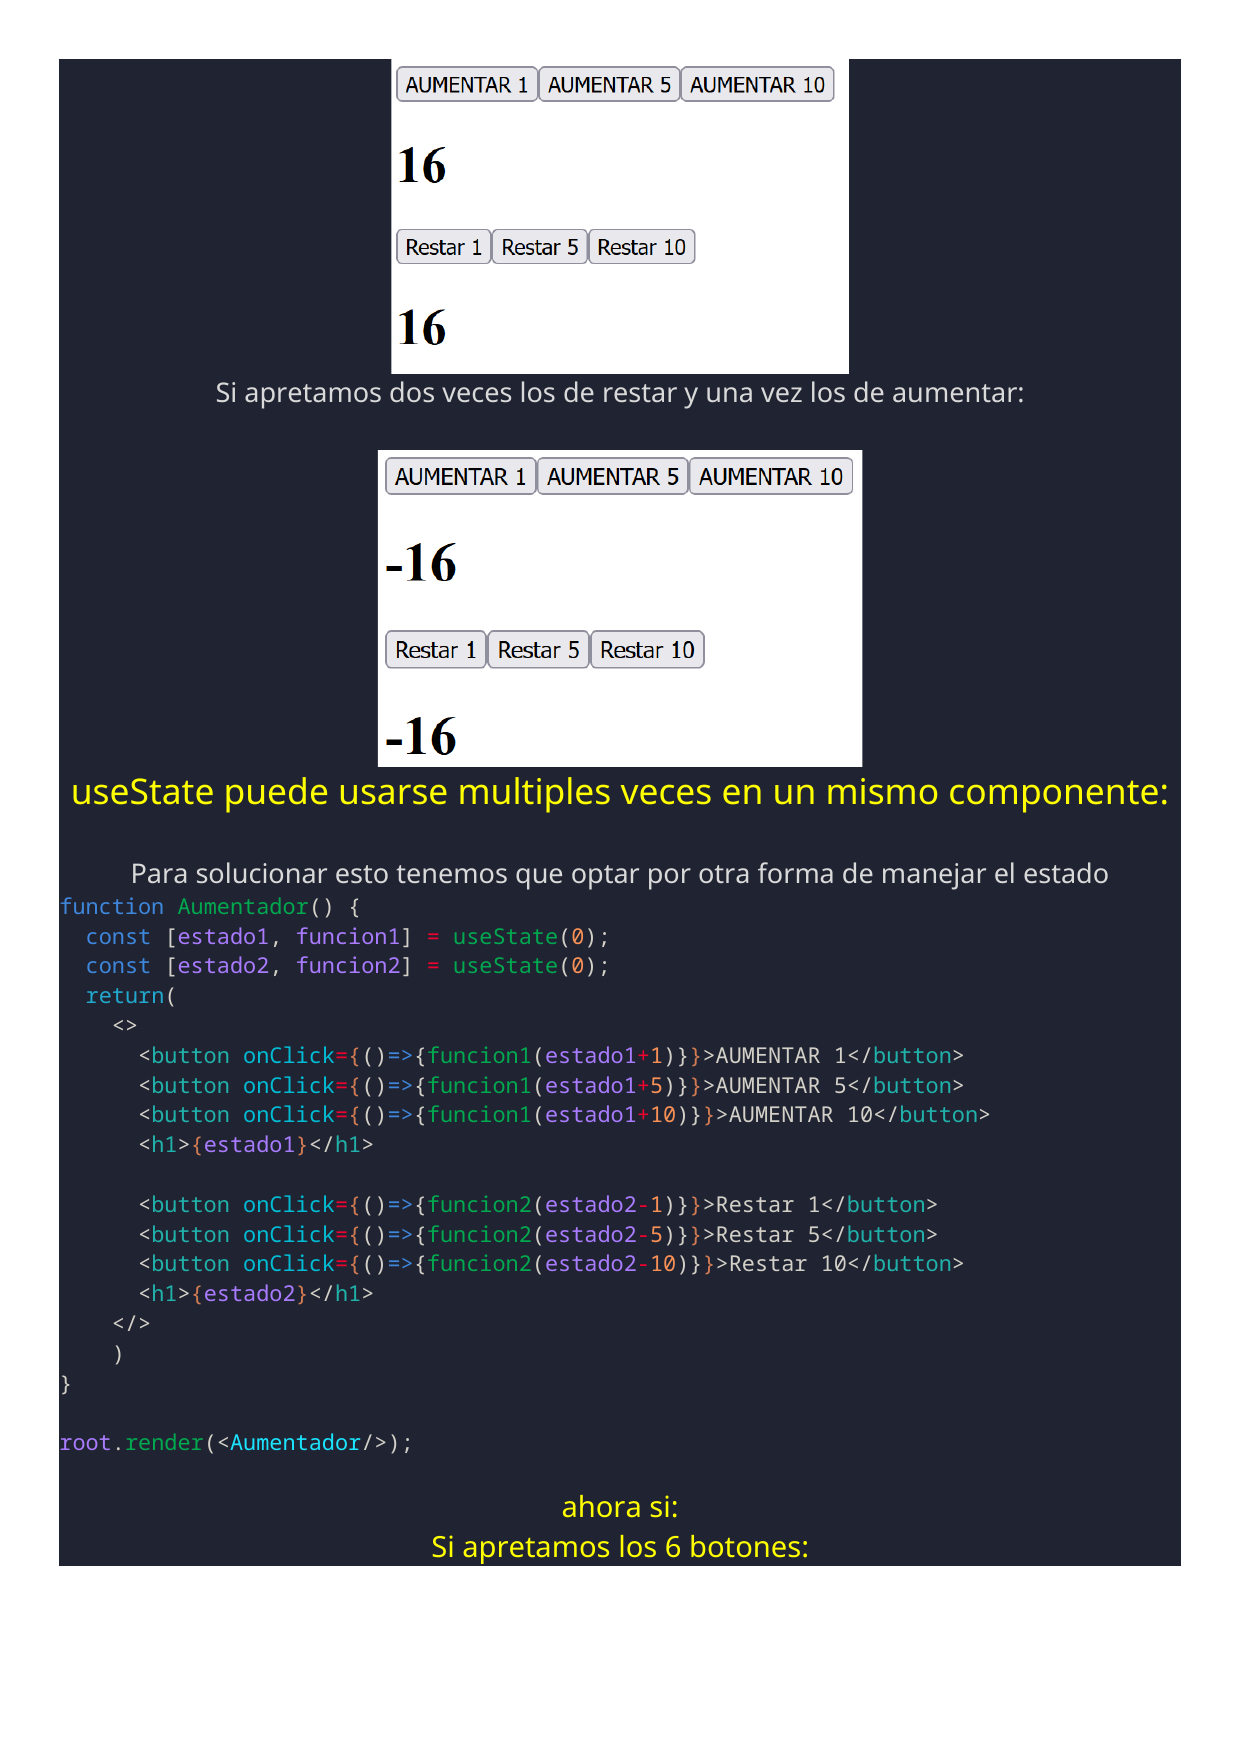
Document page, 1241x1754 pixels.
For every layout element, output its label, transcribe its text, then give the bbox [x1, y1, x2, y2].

text <button onClick={()=>{funcion2(estado2-10)}}>Restar 10</button> [59, 1248, 1181, 1278]
text ahora si: [59, 1487, 1181, 1526]
text const [estado1, funcion1] = useState(0); [59, 921, 1181, 951]
text } [59, 1368, 1181, 1397]
text </> [59, 1308, 1181, 1338]
text <button onClick={()=>{funcion2(estado2-1)}}>Restar 1</button> [59, 1189, 1181, 1219]
text <button onClick={()=>{funcion1(estado1+10)}}>AUMENTAR 10</button> [59, 1099, 1181, 1129]
picture [391, 59, 849, 374]
text Si apretamos dos veces los de restar y una vez los de aumentar: [59, 373, 1181, 410]
text ) [59, 1338, 1181, 1368]
text root.render(<Aumentador/>); [59, 1427, 1181, 1457]
text <button onClick={()=>{funcion2(estado2-5)}}>Restar 5</button> [59, 1219, 1181, 1248]
text const [estado2, funcion2] = useState(0); [59, 951, 1181, 980]
text <h1>{estado2}</h1> [59, 1278, 1181, 1308]
text <h1>{estado1}</h1> [59, 1129, 1181, 1159]
text return( [59, 980, 1181, 1010]
picture [377, 450, 863, 767]
text function Aumentador() { [59, 891, 1181, 921]
text Si apretamos los 6 botones: [59, 1526, 1181, 1566]
text Para solucionar esto tenemos que optar por otra forma de manejar el estado [59, 854, 1181, 891]
text <button onClick={()=>{funcion1(estado1+5)}}>AUMENTAR 5</button> [59, 1070, 1181, 1099]
text <> [59, 1010, 1181, 1040]
text <button onClick={()=>{funcion1(estado1+1)}}>AUMENTAR 1</button> [59, 1040, 1181, 1070]
text useState puede usarse multiples veces en un mismo componente: [59, 766, 1181, 814]
